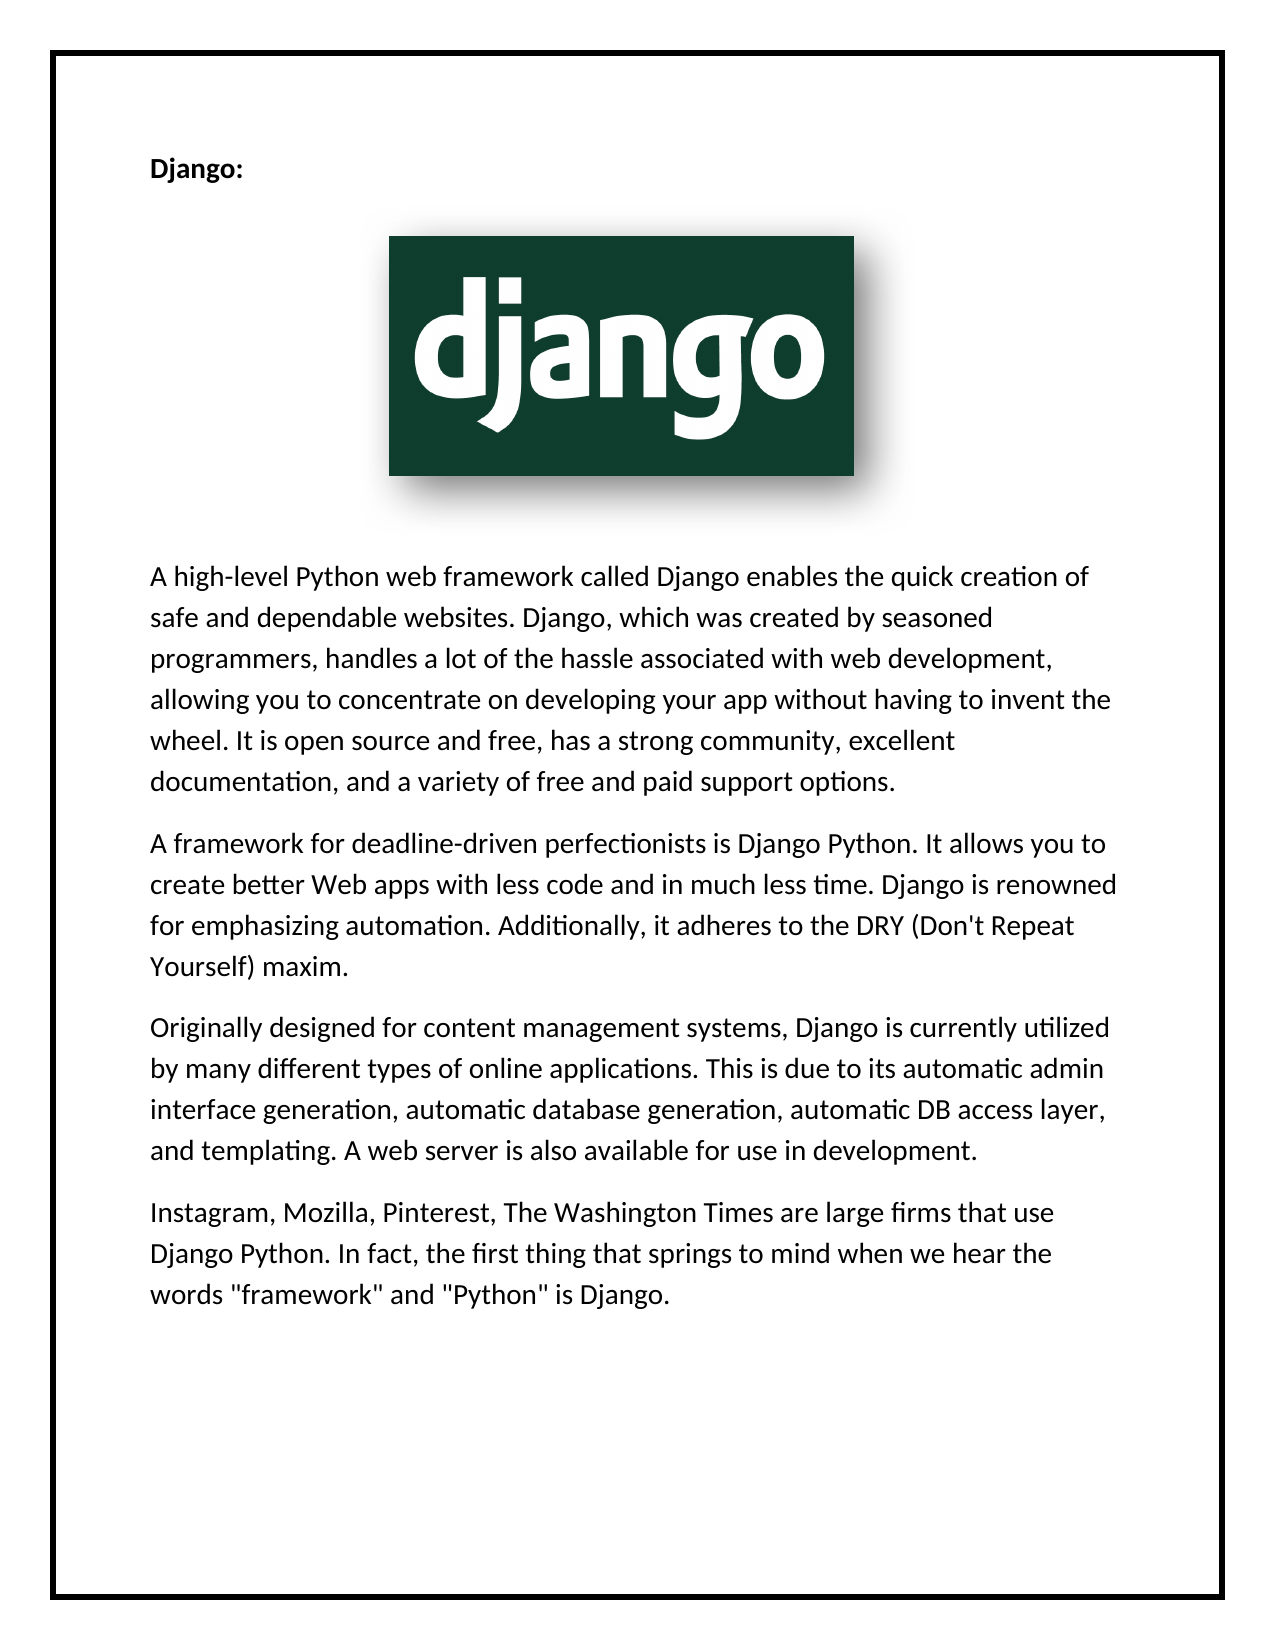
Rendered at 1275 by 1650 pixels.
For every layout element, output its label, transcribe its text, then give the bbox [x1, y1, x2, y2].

text A high-level Python web framework called Django enables the quick creation of safe and dependable websites. Django, which was created by seasoned programmers, handles a lot of the hassle associated with web development, allowing you to concentrate on developing your app without having to invent the wheel. It is open source and free, has a strong community, excellent documentation, and a variety of free and paid support options. [150, 558, 1125, 799]
text A framework for deadline-driven perfectionists is Django Python. It allows you to create better Web apps with less code and in much less time. Django is renowned for emphasizing automation. Additionally, it adheres to the DRY (Don't Repeat Yourself) maxim. [150, 825, 1125, 983]
picture [389, 236, 854, 476]
text Django: [150, 150, 1125, 186]
text Instagram, Mozilla, Pinterest, The Washington Times are large firms that use Django Python. In fact, the first thing that springs to mind when we hear the words "framework" and "Python" is Django. [150, 1194, 1125, 1312]
text Originally designed for content management systems, Django is currently utilized by many different types of online applications. This is due to its automatic admin interface generation, automatic database generation, automatic DB access layer, and templating. A web server is also available for use in development. [150, 1009, 1125, 1168]
